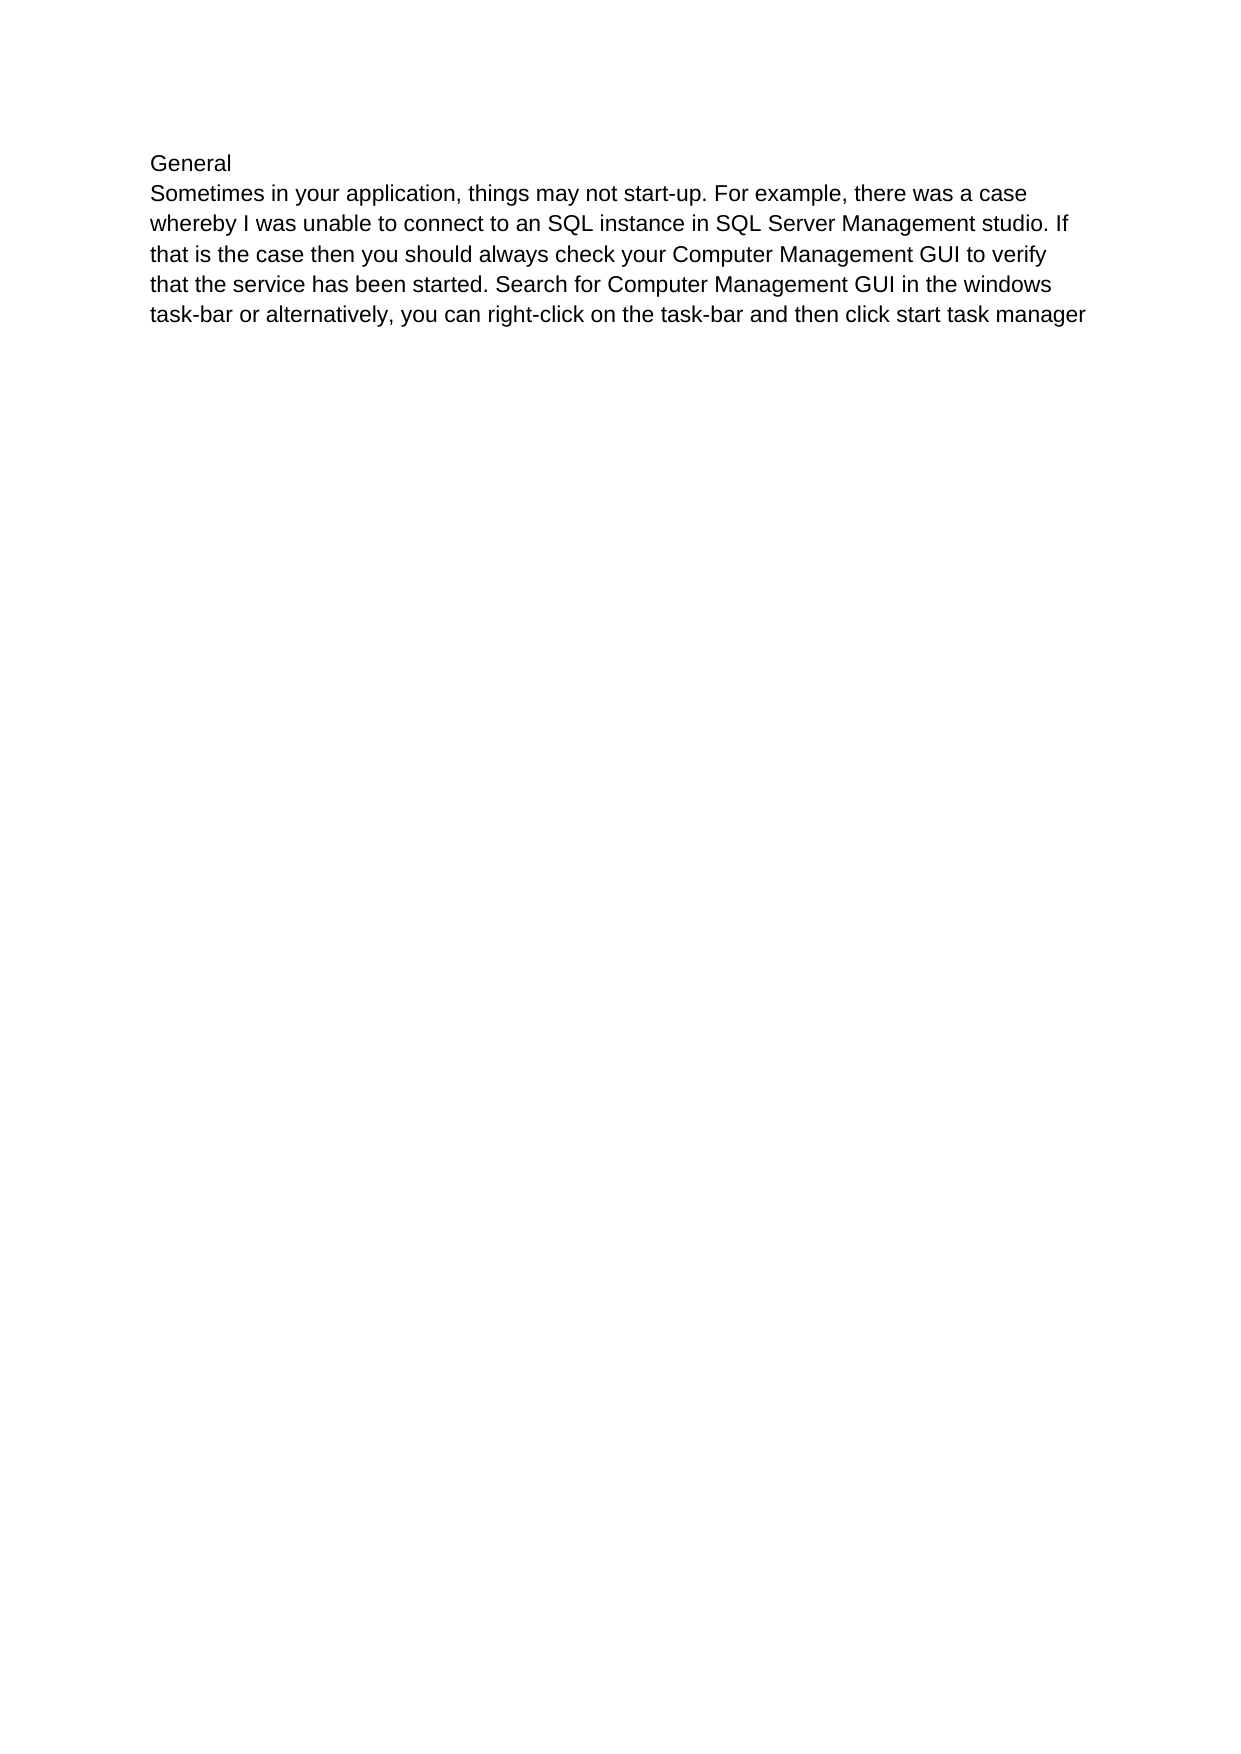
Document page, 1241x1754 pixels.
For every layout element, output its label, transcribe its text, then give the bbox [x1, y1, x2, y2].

text General [150, 150, 1090, 176]
text Sometimes in your application, things may not start-up. For example, there was a case whereby I was unable to connect to an SQL instance in SQL Server Management studio. If that is the case then you should always check your Computer Management GUI to verify that the service has been started. Search for Computer Management GUI in the windows task-bar or alternatively, you can right-click on the task-bar and then click start task manager [150, 180, 1090, 327]
